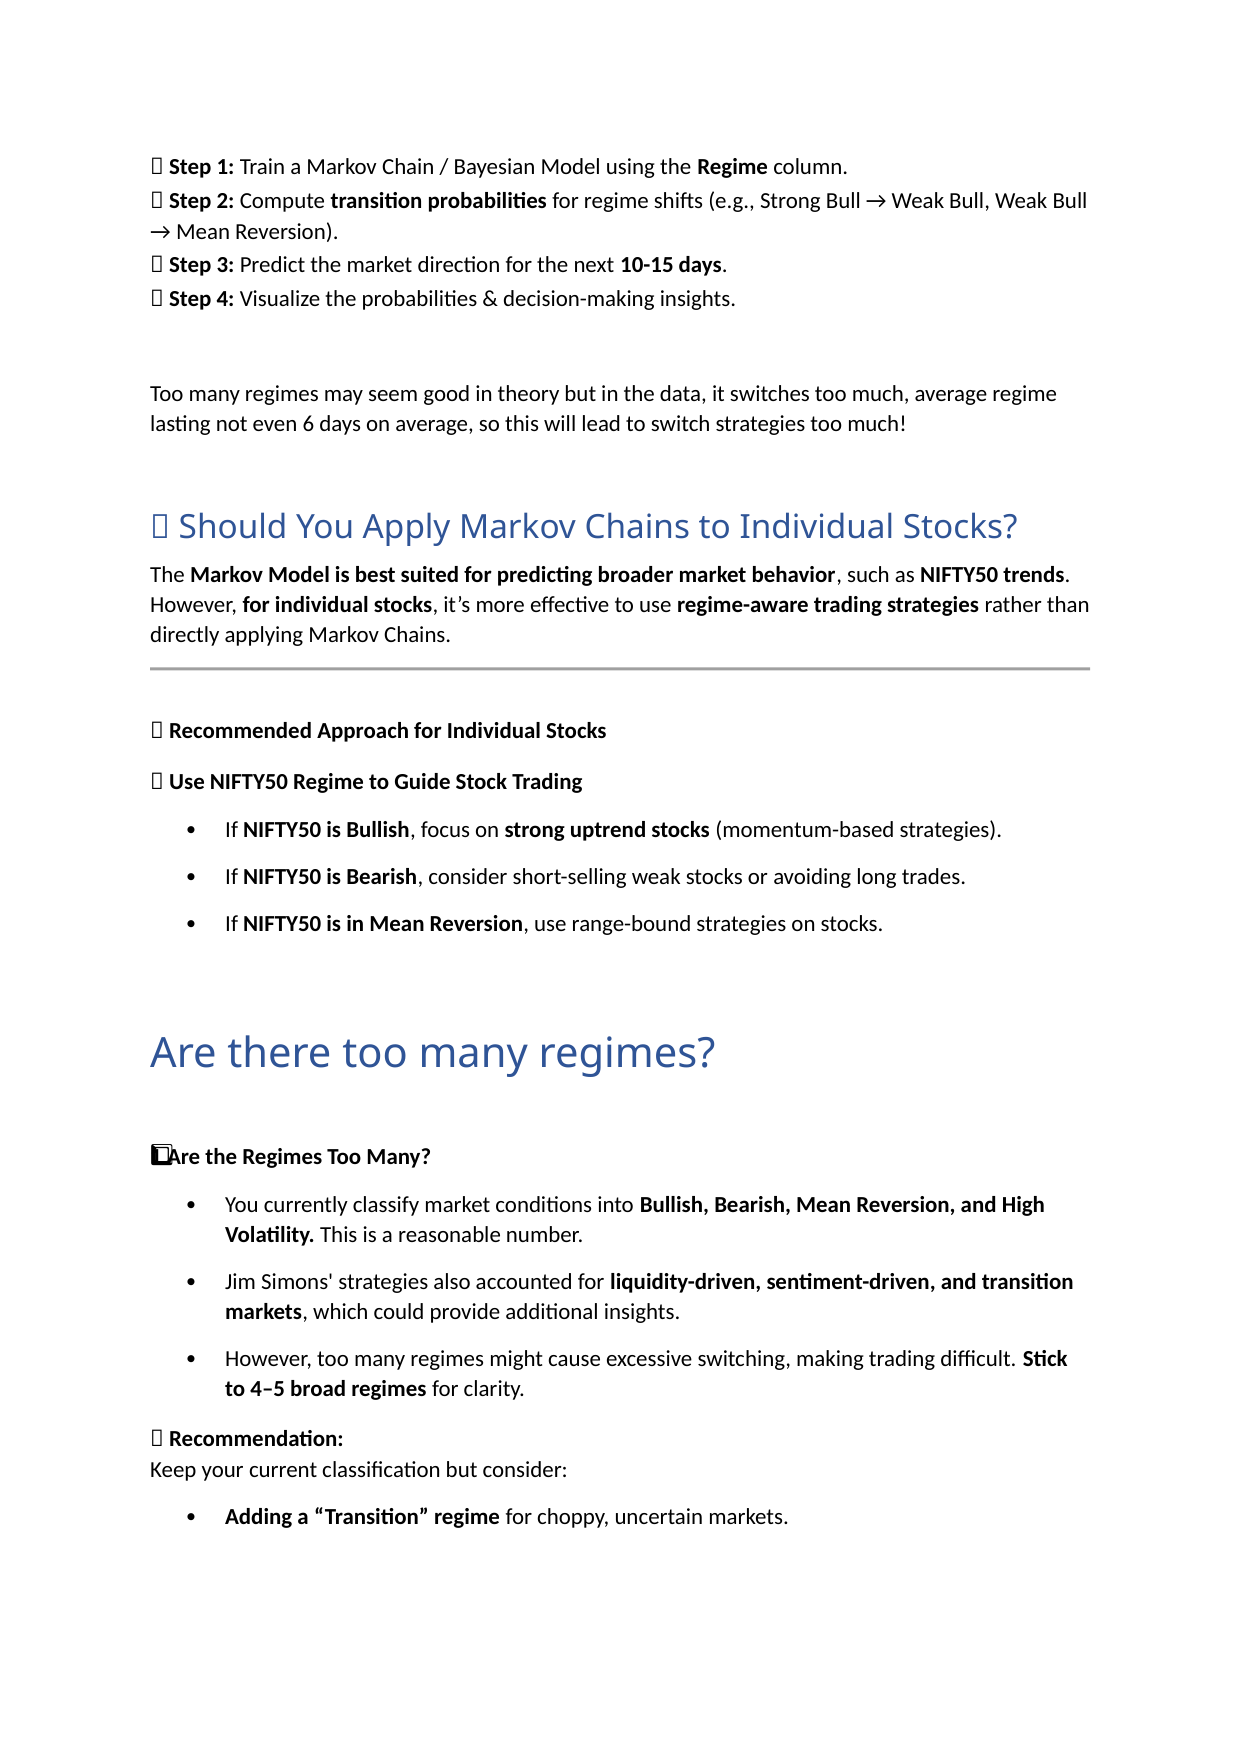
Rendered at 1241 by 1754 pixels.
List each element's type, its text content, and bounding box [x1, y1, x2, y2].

list You currently classify market conditions into Bullish, Bearish, Mean Reversion, and High Volatility. This is a reasonable number. [187, 1190, 1090, 1248]
list If NIFTY50 is in Mean Reversion, use range-bound strategies on stocks. [187, 909, 1090, 937]
text Too many regimes may seem good in theory but in the data, it switches too much, average regime lasting not even 6 days on average, so this will lead to switch strategies too much! [150, 379, 1090, 437]
text 🔹 Recommended Approach for Individual Stocks [150, 714, 1090, 745]
text The Markov Model is best suited for predicting broader market behavior, such as NIFTY50 trends. However, for individual stocks, it’s more effective to use regime-aware trading strategies rather than directly applying Markov Chains. [150, 560, 1090, 648]
text ✅ Recommendation: Keep your current classification but consider: [150, 1421, 1090, 1483]
list If NIFTY50 is Bearish, consider short-selling weak stocks or avoiding long trades. [187, 862, 1090, 890]
list Jim Simons' strategies also accounted for liquidity-driven, sentiment-driven, and transition markets, which could provide additional insights. [187, 1267, 1090, 1326]
text ✅ Step 1: Train a Markov Chain / Bayesian Model using the Regime column. ✅ Step 2: Compute transition probabilities for regime shifts (e.g., Strong Bull → Weak Bull, Weak Bull → Mean Reversion). ✅ Step 3: Predict the market direction for the next 10-15 days. ✅ Step 4: Visualize the probabilities & decision-making insights. [150, 150, 1090, 313]
subtitle Are there too many regimes? [150, 1023, 1090, 1080]
text ✅ Use NIFTY50 Regime to Guide Stock Trading [150, 764, 1090, 796]
subtitle 🔹 Should You Apply Markov Chains to Individual Stocks? [150, 503, 1090, 548]
text 1️⃣ Are the Regimes Too Many? [150, 1140, 1090, 1171]
list If NIFTY50 is Bullish, focus on strong uptrend stocks (momentum-based strategies). [187, 815, 1090, 843]
list Adding a “Transition” regime for choppy, uncertain markets. [187, 1502, 1090, 1530]
list However, too many regimes might cause excessive switching, making trading difficult. Stick to 4–5 broad regimes for clarity. [187, 1344, 1090, 1403]
